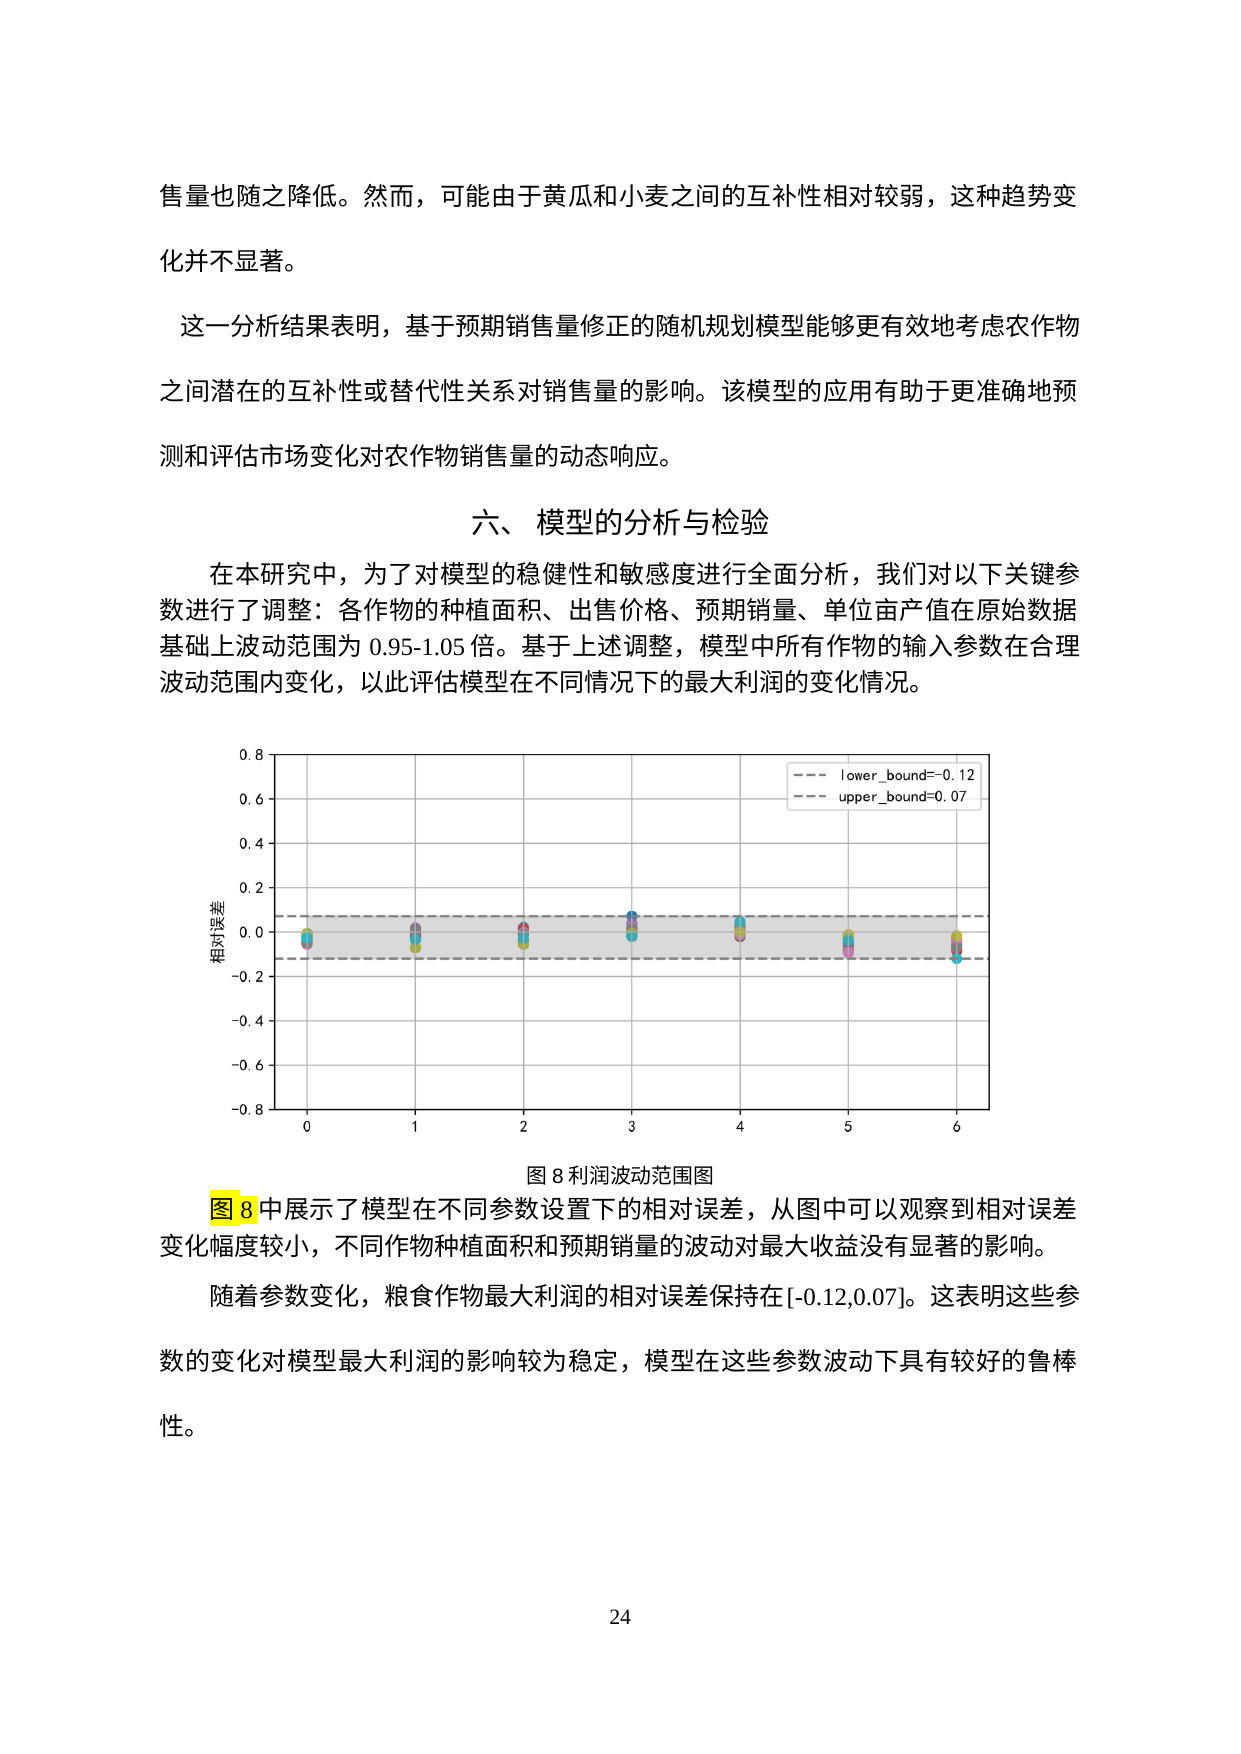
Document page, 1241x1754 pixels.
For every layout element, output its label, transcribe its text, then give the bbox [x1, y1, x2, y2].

picture [159, 699, 1081, 1160]
subtitle 模型的分析与检验 [159, 499, 1081, 542]
text 随着参数变化，粮食作物最大利润的相对误差保持在[-0.12,0.07]。这表明这些参数的变化对模型最大利润的影响较为稳定，模型在这些参数波动下具有较好的鲁棒性。 [159, 1262, 1081, 1457]
text 在本研究中，为了对模型的稳健性和敏感度进行全面分析，我们对以下关键参数进行了调整：各作物的种植面积、出售价格、预期销量、单位亩产值在原始数据基础上波动范围为 0.95-1.05倍。基于上述调整，模型中所有作物的输入参数在合理波动范围内变化，以此评估模型在不同情况下的最大利润的变化情况。 [159, 554, 1081, 699]
text 图8中展示了模型在不同参数设置下的相对误差，从图中可以观察到相对误差变化幅度较小，不同作物种植面积和预期销量的波动对最大收益没有显著的影响。 [159, 1190, 1081, 1262]
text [159, 162, 1081, 292]
text 这一分析结果表明，基于预期销售量修正的随机规划模型能够更有效地考虑农作物之间潜在的互补性或替代性关系对销售量的影响。该模型的应用有助于更准确地预测和评估市场变化对农作物销售量的动态响应。 [159, 292, 1081, 487]
